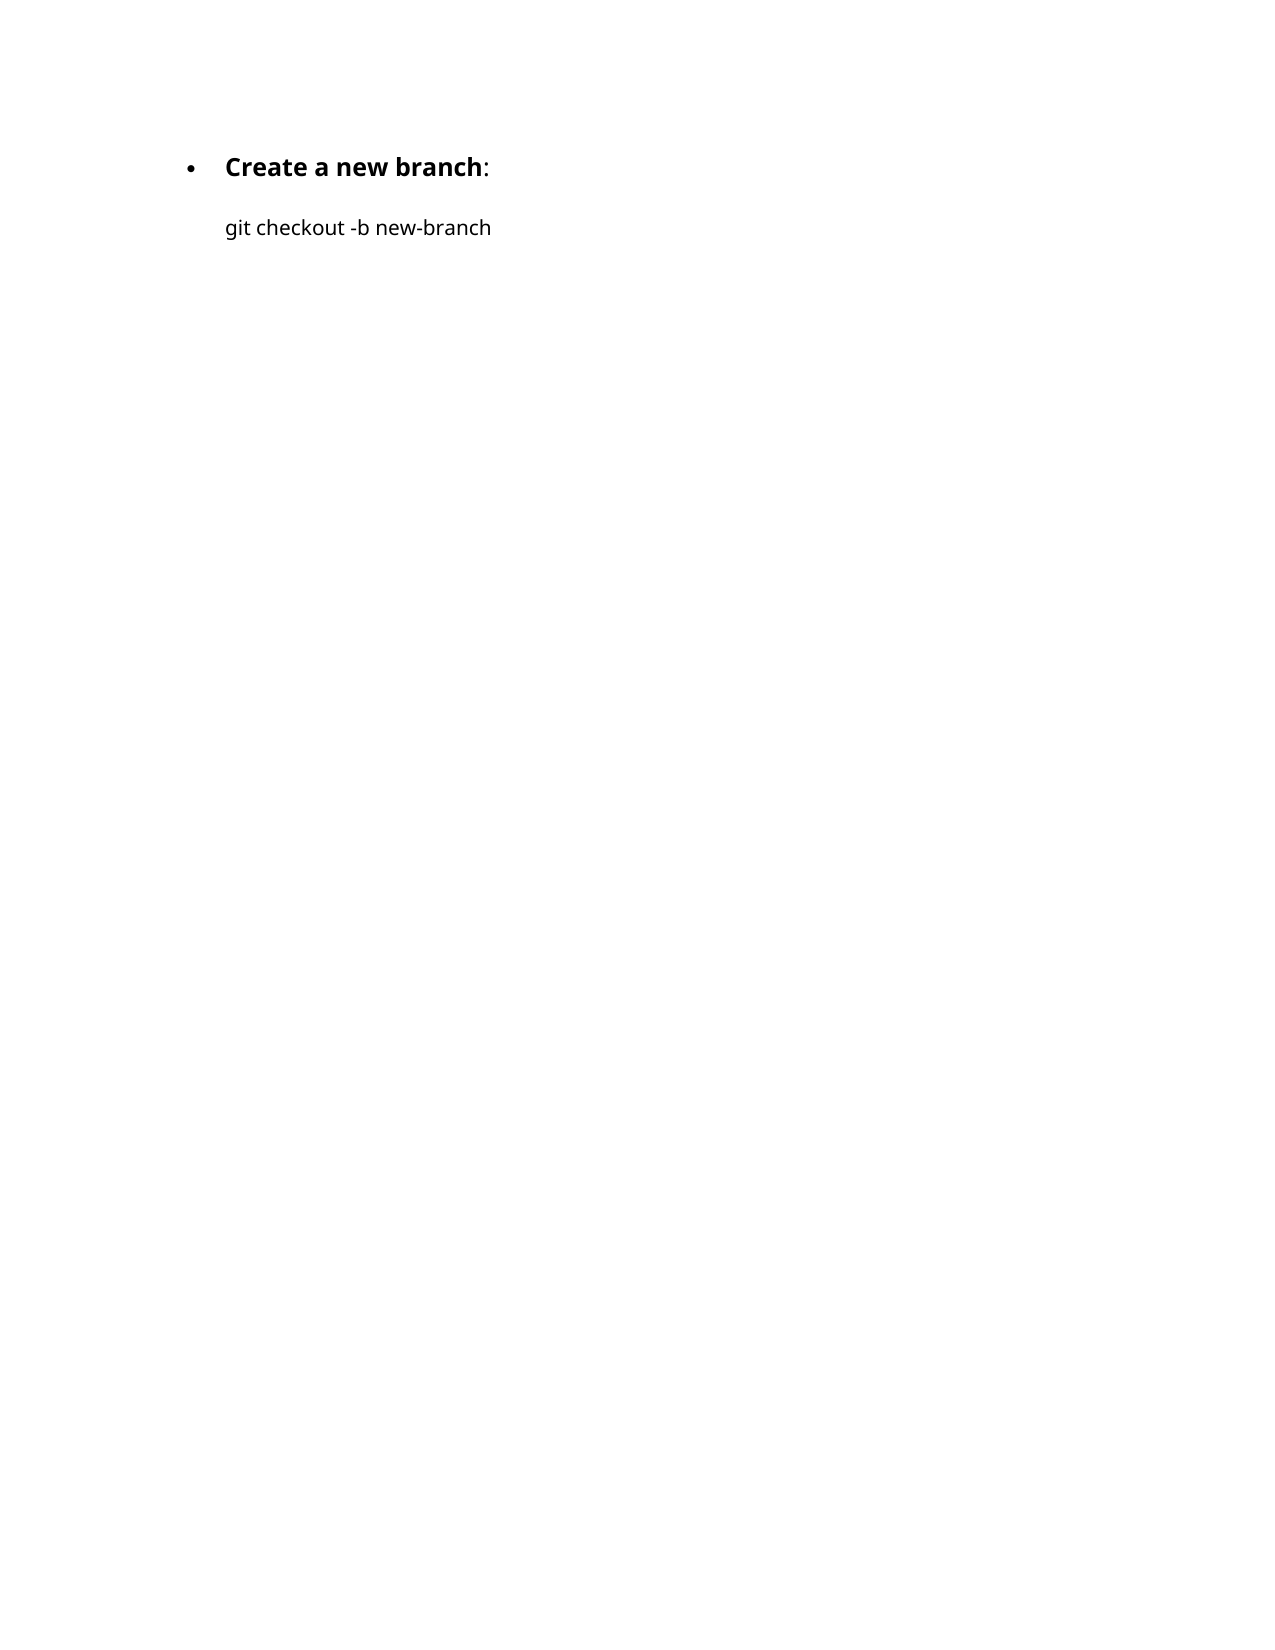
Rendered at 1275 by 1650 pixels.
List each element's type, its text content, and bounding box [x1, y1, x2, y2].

text git checkout -b new-branch [225, 213, 1125, 242]
list Create a new branch: [187, 150, 1125, 184]
